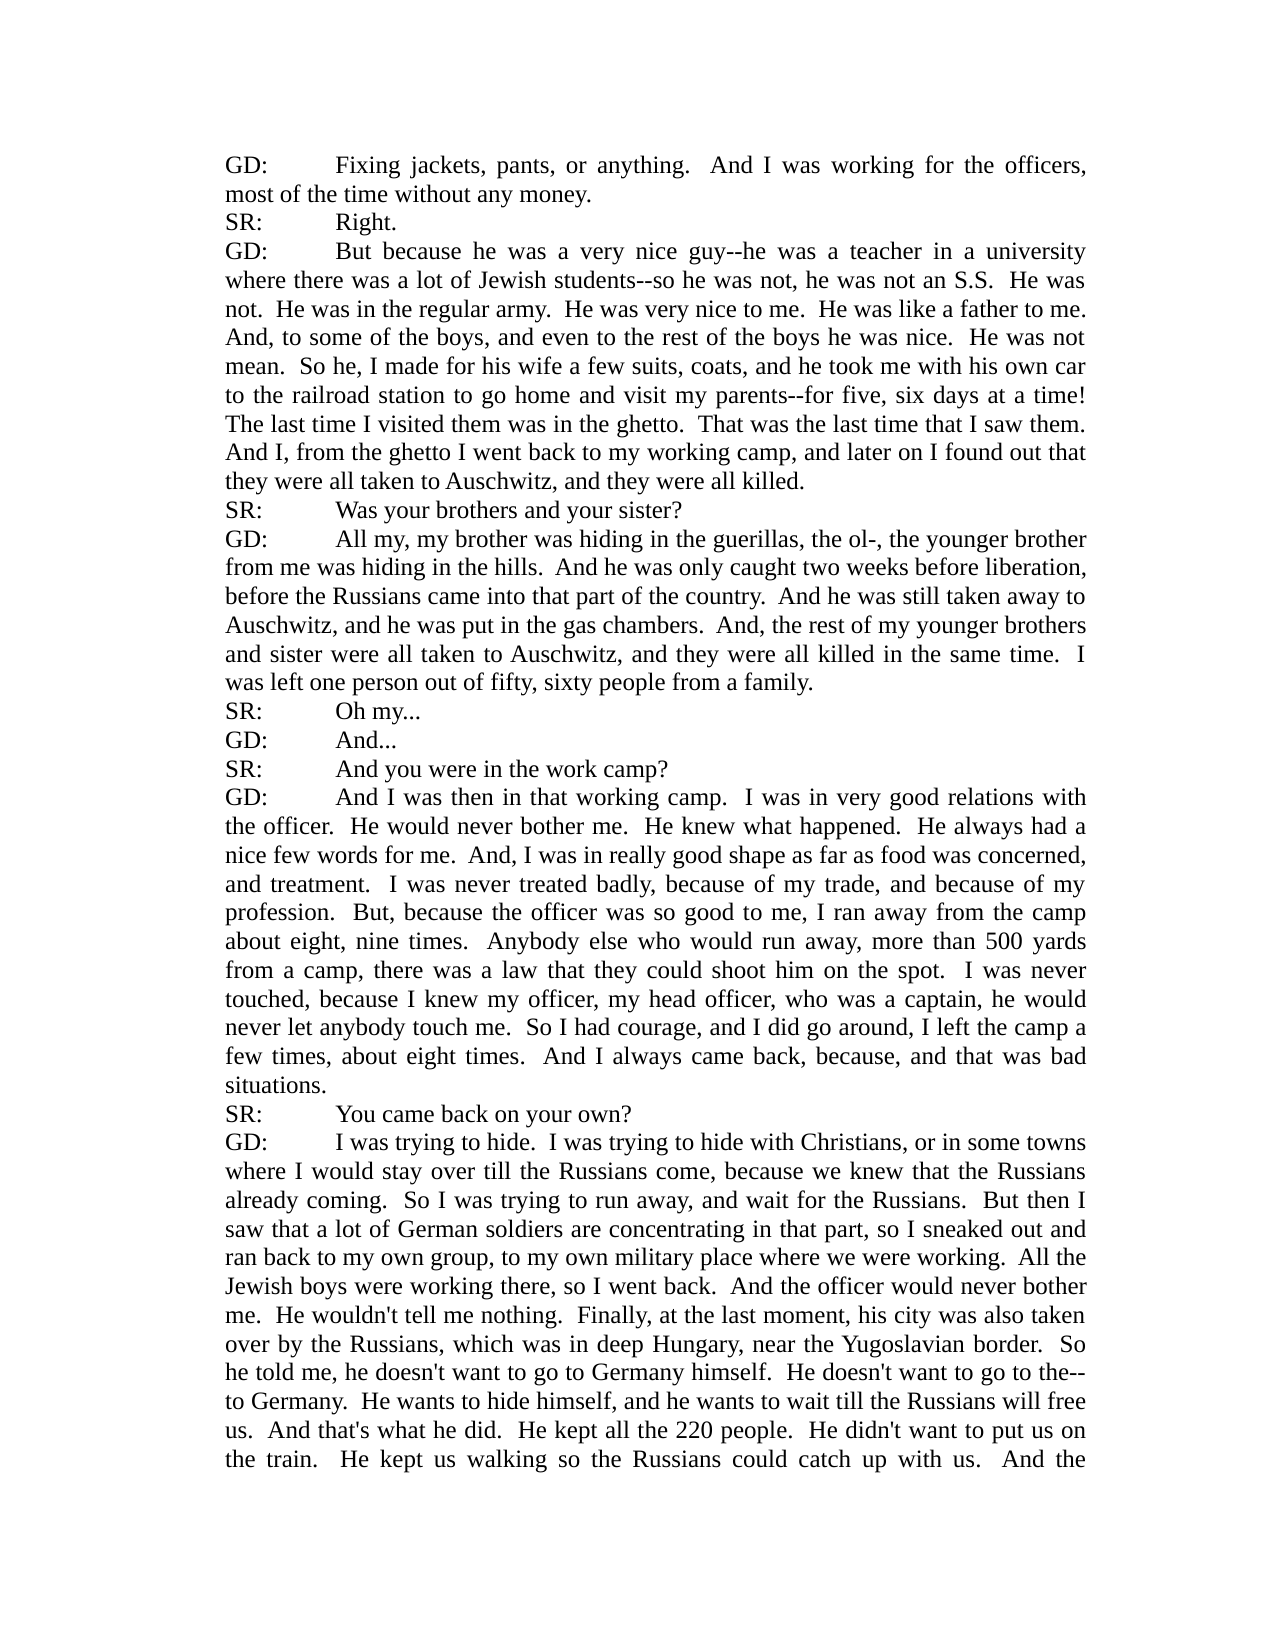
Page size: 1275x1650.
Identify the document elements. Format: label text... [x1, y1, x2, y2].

text SR: You came back on your own? [225, 1099, 1087, 1127]
text SR: Was your brothers and your sister? [225, 495, 1087, 524]
text GD: Fixing jackets, pants, or anything. And I was working for the officers, most of the time without any money. [225, 150, 1087, 207]
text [225, 1127, 1087, 1472]
text SR: Oh my... [225, 696, 1087, 725]
text GD: But because he was a very nice guy--he was a teacher in a university where there was a lot of Jewish students--so he was not, he was not an S.S. He was not. He was in the regular army. He was very nice to me. He was like a father to me. And, to some of the boys, and even to the rest of the boys he was nice. He was not mean. So he, I made for his wife a few suits, coats, and he took me with his own car to the railroad station to go home and visit my parents--for five, six days at a time! The last time I visited them was in the ghetto. That was the last time that I saw them. And I, from the ghetto I went back to my working camp, and later on I found out that they were all taken to Auschwitz, and they were all killed. [225, 236, 1087, 495]
text GD: And I was then in that working camp. I was in very good relations with the officer. He would never bother me. He knew what happened. He always had a nice few words for me. And, I was in really good shape as far as food was concerned, and treatment. I was never treated badly, because of my trade, and because of my profession. But, because the officer was so good to me, I ran away from the camp about eight, nine times. Anybody else who would run away, more than 500 yards from a camp, there was a law that they could shoot him on the spot. I was never touched, because I knew my officer, my head officer, who was a captain, he would never let anybody touch me. So I had courage, and I did go around, I left the camp a few times, about eight times. And I always came back, because, and that was bad situations. [225, 782, 1087, 1099]
text GD: And... [225, 725, 1087, 754]
text SR: Right. [225, 207, 1087, 236]
text GD: All my, my brother was hiding in the guerillas, the ol-, the younger brother from me was hiding in the hills. And he was only caught two weeks before liberation, before the Russians came into that part of the country. And he was still taken away to Auschwitz, and he was put in the gas chambers. And, the rest of my younger brothers and sister were all taken to Auschwitz, and they were all killed in the same time. I was left one person out of fifty, sixty people from a family. [225, 524, 1087, 696]
text SR: And you were in the work camp? [225, 754, 1087, 782]
